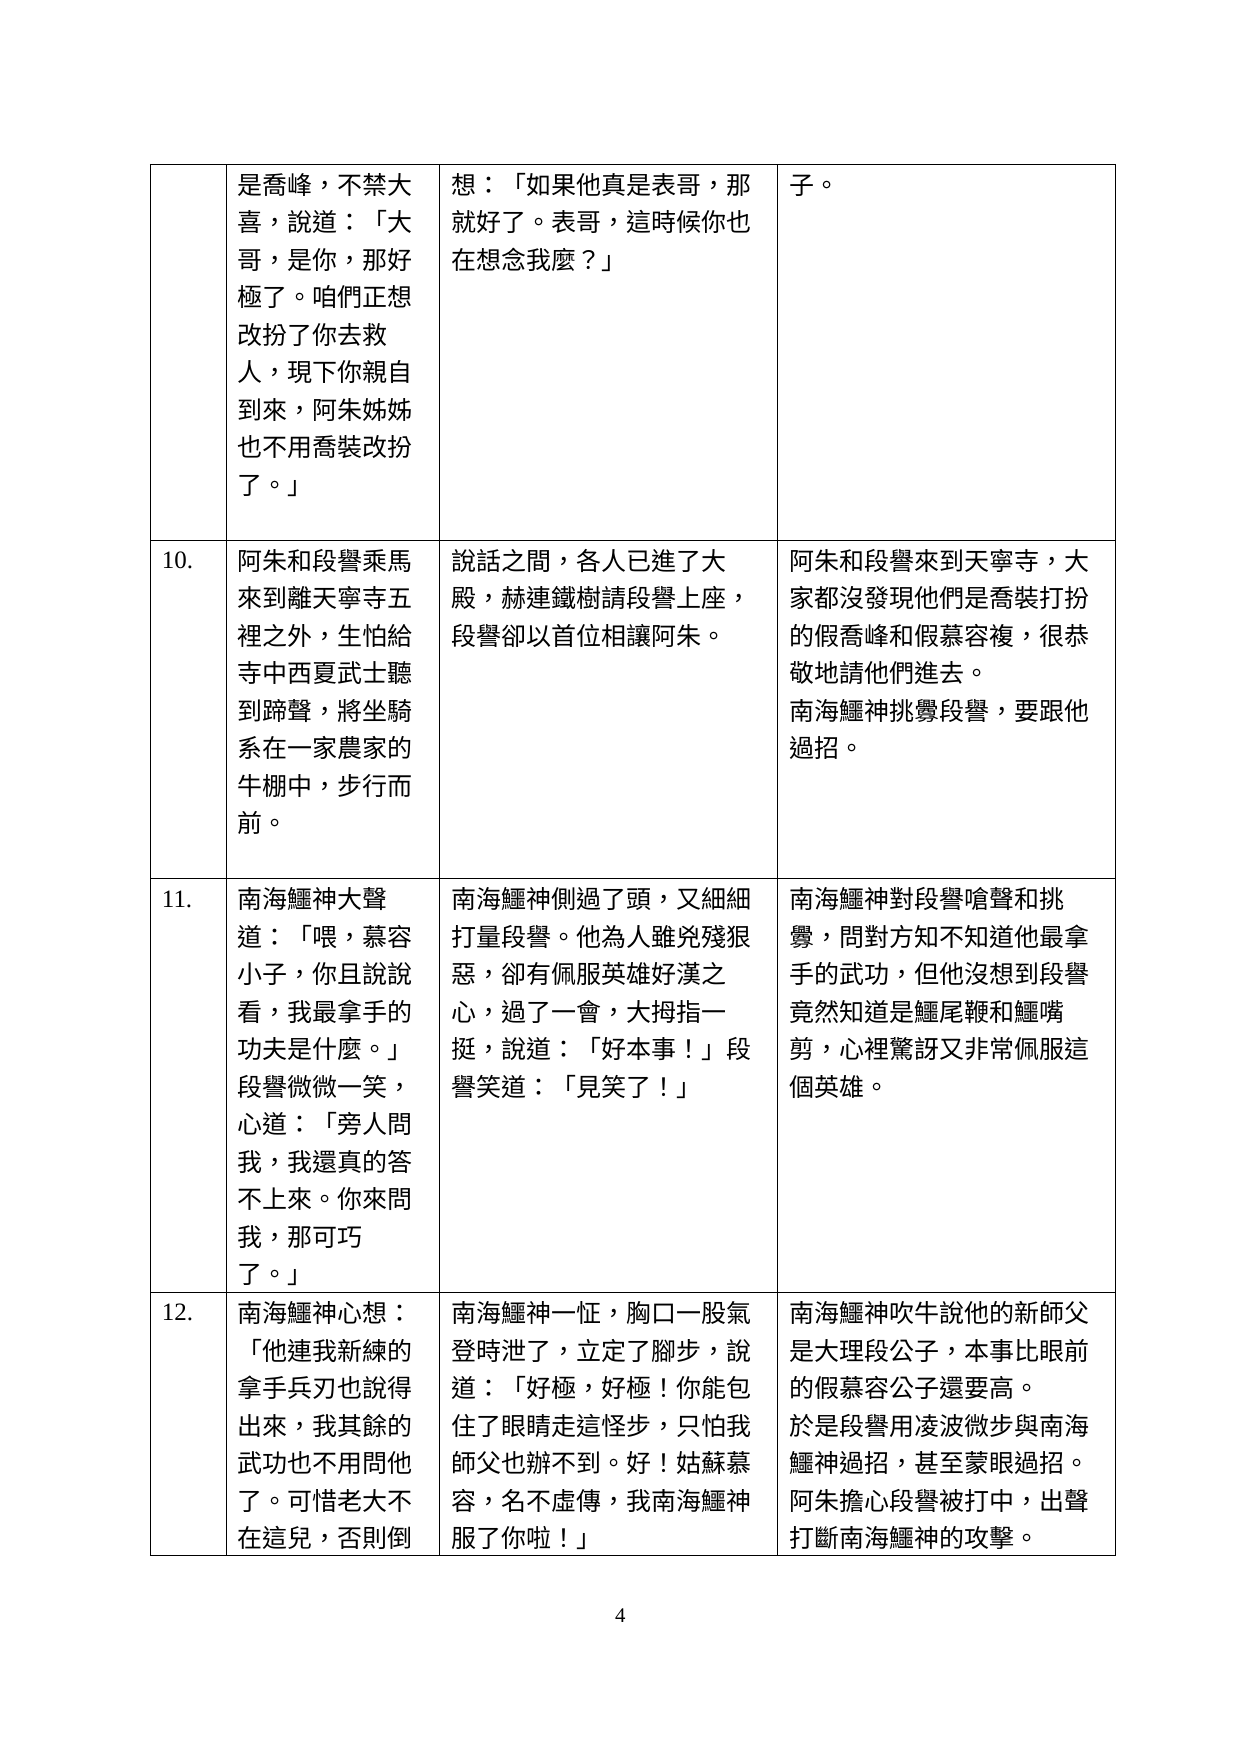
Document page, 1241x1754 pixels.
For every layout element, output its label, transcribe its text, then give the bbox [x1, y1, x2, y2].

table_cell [778, 165, 1115, 540]
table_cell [778, 1293, 1115, 1555]
table_cell [151, 879, 226, 1292]
table_cell 南海鱷神對段譽嗆聲和挑釁，問對方知不知道他最拿手的武功，但他沒想到段譽竟然知道是鱷尾鞭和鱷嘴剪，心裡驚訝又非常佩服這個英雄。 [778, 879, 1115, 1292]
table_cell 說話之間，各人已進了大殿，赫連鐵樹請段譽上座，段譽卻以首位相讓阿朱。 [440, 541, 777, 878]
table_cell [151, 541, 226, 878]
table_cell [151, 165, 226, 540]
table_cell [440, 165, 777, 540]
table_cell 南海鱷神側過了頭，又細細打量段譽。他為人雖兇殘狠惡，卻有佩服英雄好漢之心，過了一會，大拇指一挺，說道：「好本事！」段譽笑道：「見笑了！」 [440, 879, 777, 1292]
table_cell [440, 1293, 777, 1555]
table_cell 阿朱和段譽乘馬來到離天寧寺五裡之外，生怕給寺中西夏武士聽到蹄聲，將坐騎系在一家農家的牛棚中，步行而前。 [227, 541, 439, 878]
table_cell 阿朱和段譽來到天寧寺，大家都沒發現他們是喬裝打扮的假喬峰和假慕容複，很恭敬地請他們進去。 南海鱷神挑釁段譽，要跟他過招。 [778, 541, 1115, 878]
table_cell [227, 1293, 439, 1555]
table_cell 南海鱷神大聲道：「喂，慕容小子，你且說說看，我最拿手的功夫是什麼。」段譽微微一笑，心道：「旁人問我，我還真的答不上來。你來問我，那可巧了。」 [227, 879, 439, 1292]
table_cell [227, 165, 439, 540]
table_cell [151, 1293, 226, 1555]
